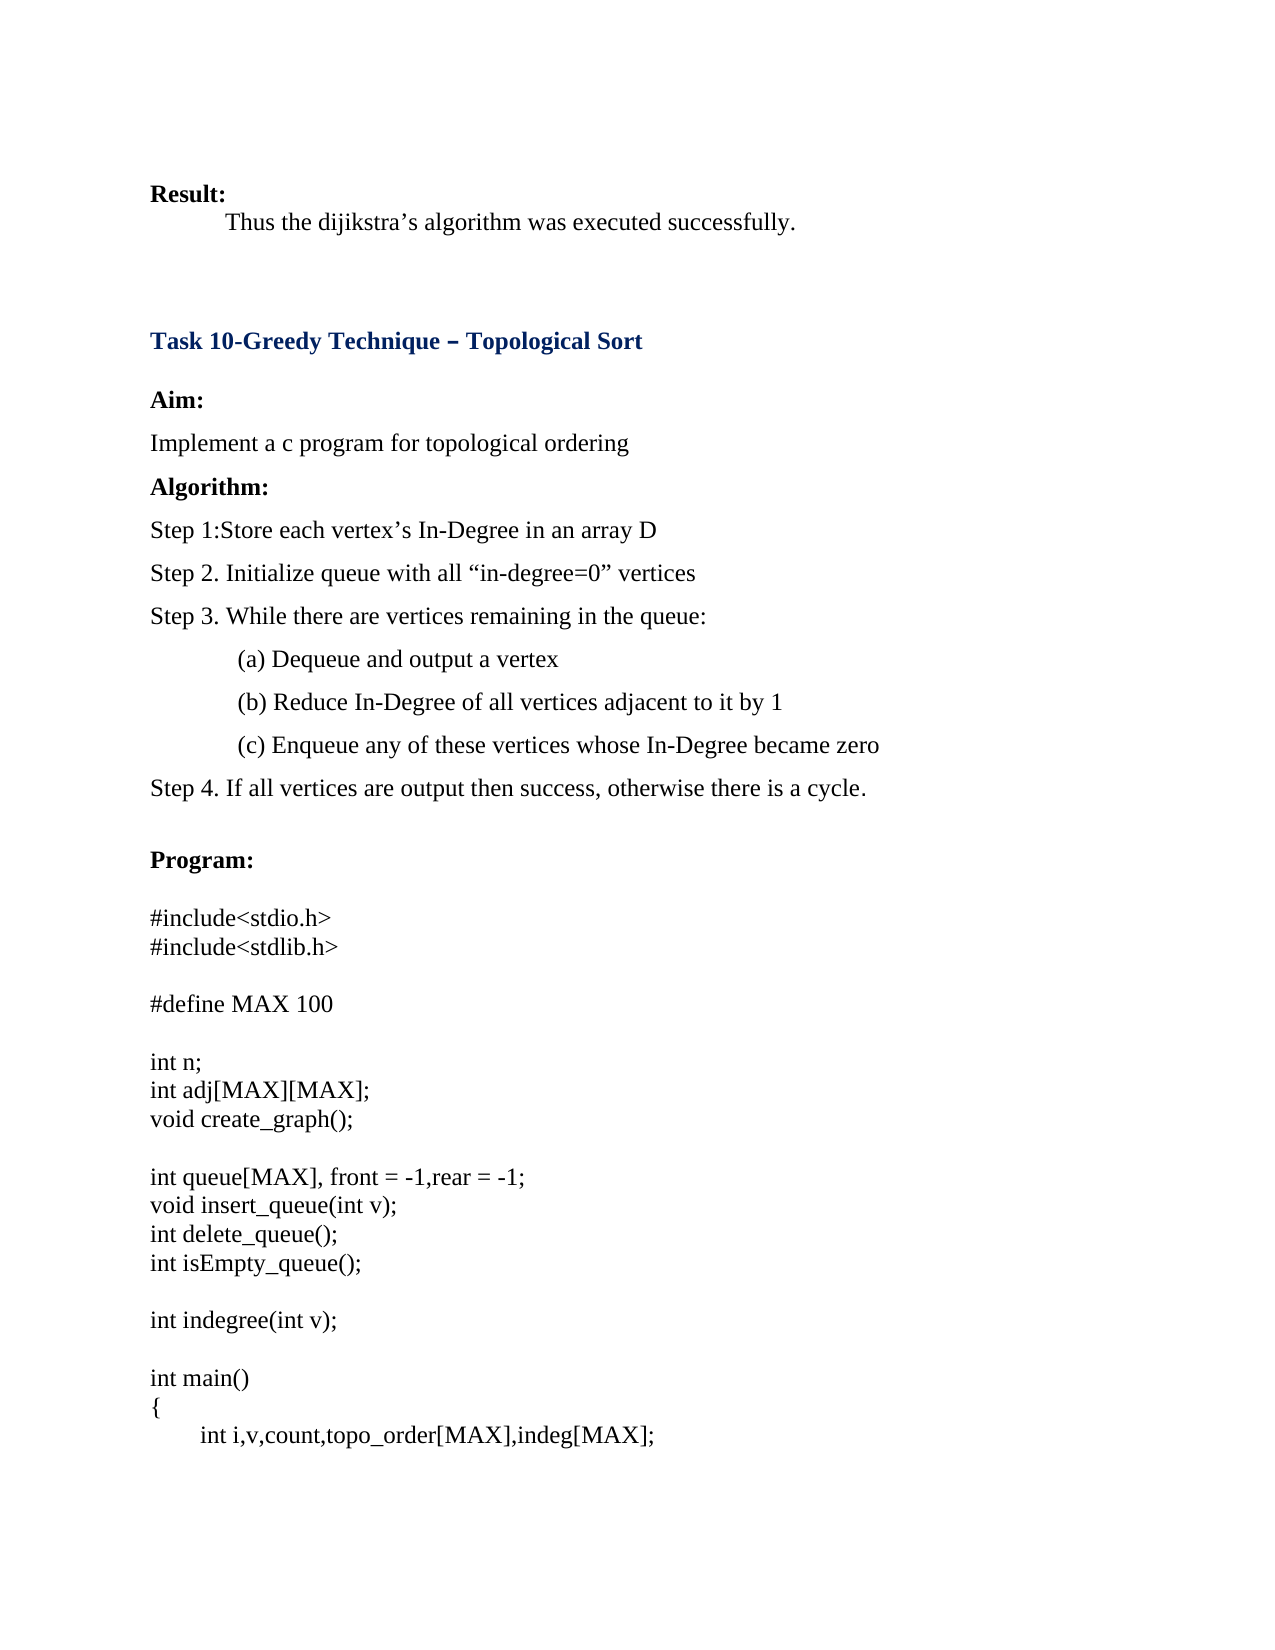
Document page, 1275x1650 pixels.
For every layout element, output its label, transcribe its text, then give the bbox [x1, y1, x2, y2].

text int isEmpty_queue(); [150, 1248, 1125, 1277]
text Implement a c program for topological ordering [150, 428, 1125, 457]
text Thus the dijikstra’s algorithm was executed successfully. [150, 207, 1125, 236]
text Aim: [150, 385, 1125, 414]
text #include<stdio.h> [150, 903, 1125, 932]
text int indegree(int v); [150, 1305, 1125, 1334]
text int main() [150, 1363, 1125, 1392]
text Step 2. Initialize queue with all “in-degree=0” vertices [150, 558, 1125, 587]
text int delete_queue(); [150, 1219, 1125, 1248]
text #define MAX 100 [150, 989, 1125, 1018]
text void create_graph(); [150, 1104, 1125, 1133]
text int n; [150, 1047, 1125, 1075]
text (a) Dequeue and output a vertex [150, 644, 1125, 673]
text void insert_queue(int v); [150, 1190, 1125, 1219]
text int i,v,count,topo_order[MAX],indeg[MAX]; [150, 1420, 1125, 1449]
text int queue[MAX], front = -1,rear = -1; [150, 1162, 1125, 1190]
text Result: [150, 179, 1125, 207]
text (b) Reduce In-Degree of all vertices adjacent to it by 1 [150, 687, 1125, 716]
text { [150, 1392, 1125, 1420]
text Task 10-Greedy Technique – Topological Sort [150, 322, 1125, 357]
text Program: [150, 845, 1125, 874]
text Step 4. If all vertices are output then success, otherwise there is a cycle. [150, 773, 1125, 802]
text Algorithm: [150, 472, 1125, 500]
text (c) Enqueue any of these vertices whose In-Degree became zero [150, 730, 1125, 759]
text int adj[MAX][MAX]; [150, 1075, 1125, 1104]
text Step 3. While there are vertices remaining in the queue: [150, 601, 1125, 630]
text #include<stdlib.h> [150, 932, 1125, 960]
text Step 1:Store each vertex’s In-Degree in an array D [150, 515, 1125, 543]
